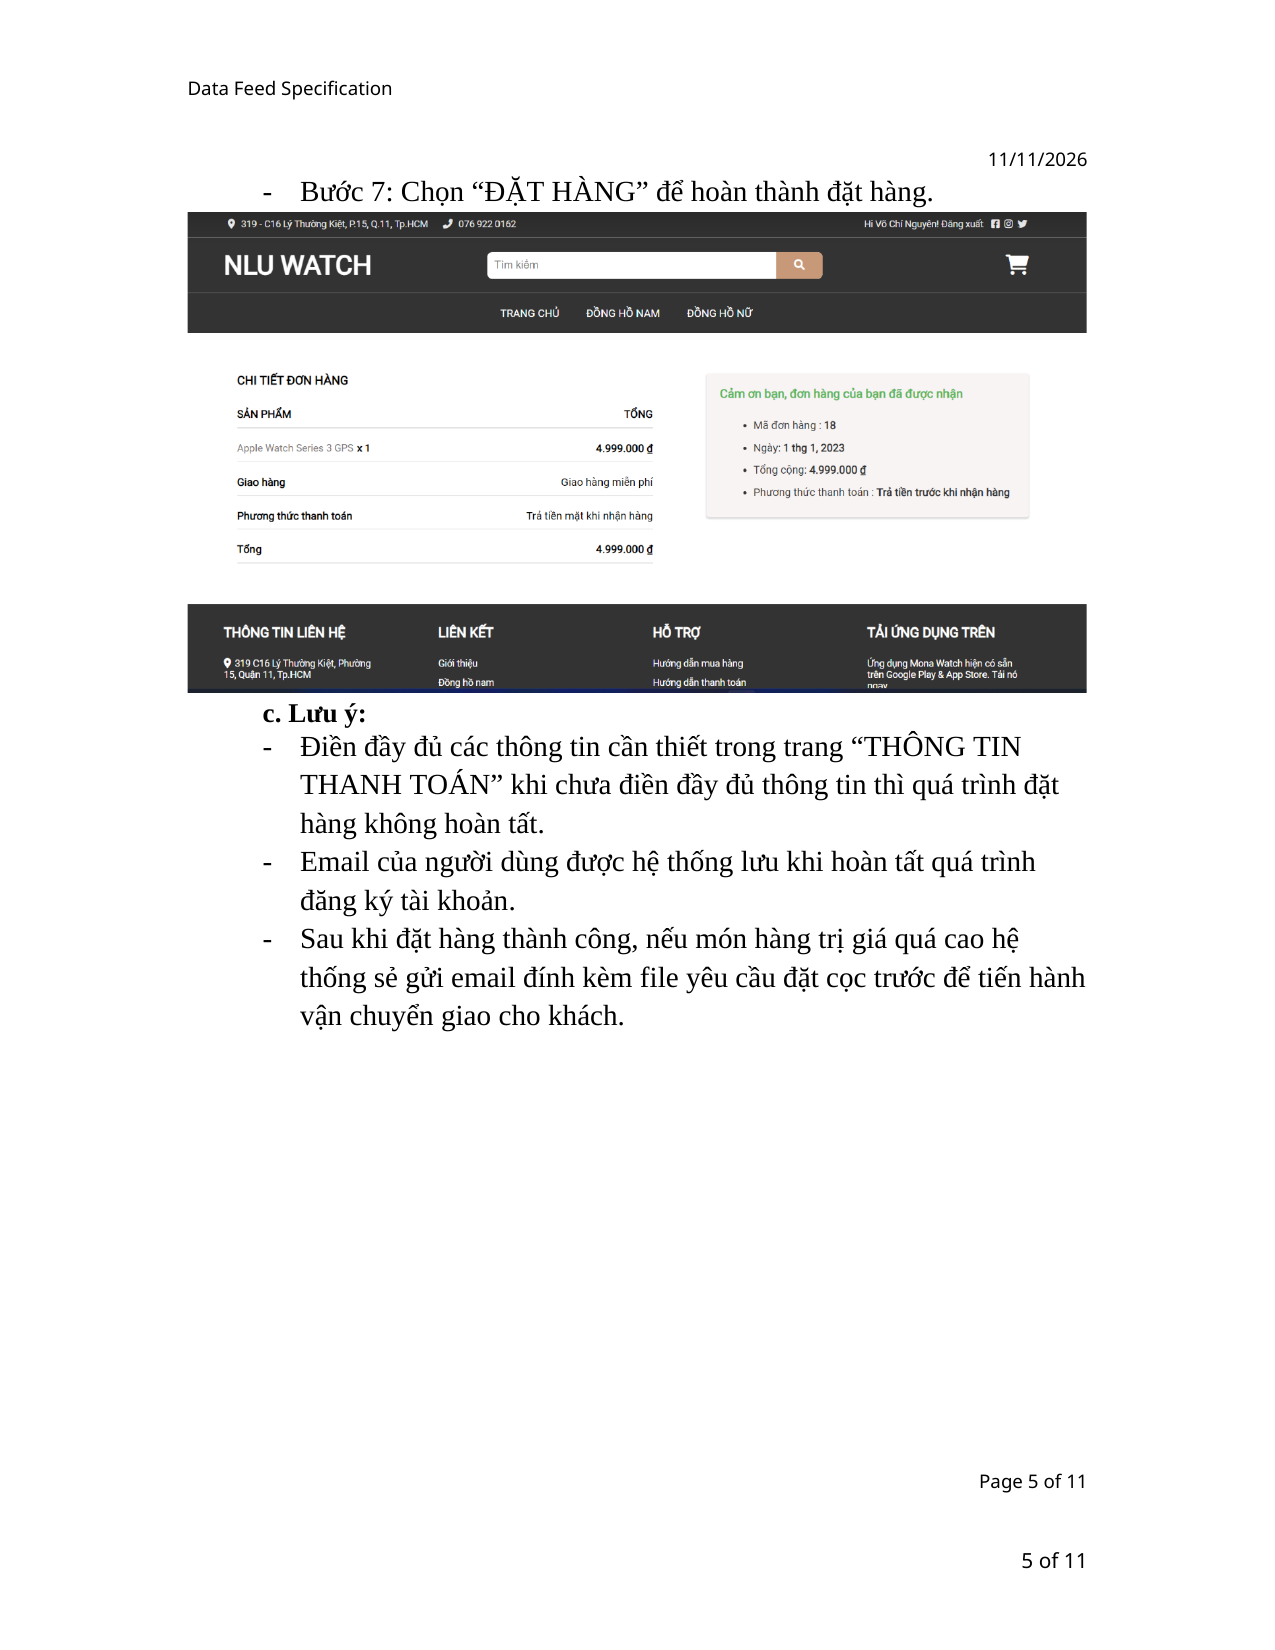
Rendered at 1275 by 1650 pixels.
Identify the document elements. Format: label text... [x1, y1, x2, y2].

list Điền đầy đủ các thông tin cần thiết trong trang “THÔNG TIN THANH TOÁN” khi chưa điền đầy đủ thông tin thì quá trình đặt hàng không hoàn tất. [262, 729, 1087, 839]
list Bước 7: Chọn “ĐẶT HÀNG” để hoàn thành đặt hàng. [262, 174, 1087, 208]
list Email của người dùng được hệ thống lưu khi hoàn tất quá trình đăng ký tài khoản. [262, 844, 1087, 916]
subtitle c. Lưu ý: [262, 698, 1087, 729]
list Sau khi đặt hàng thành công, nếu món hàng trị giá quá cao hệ thống sẻ gửi email đính kèm file yêu cầu đặt cọc trước để tiến hành vận chuyển giao cho khách. [262, 921, 1087, 1032]
picture [187, 212, 1087, 693]
